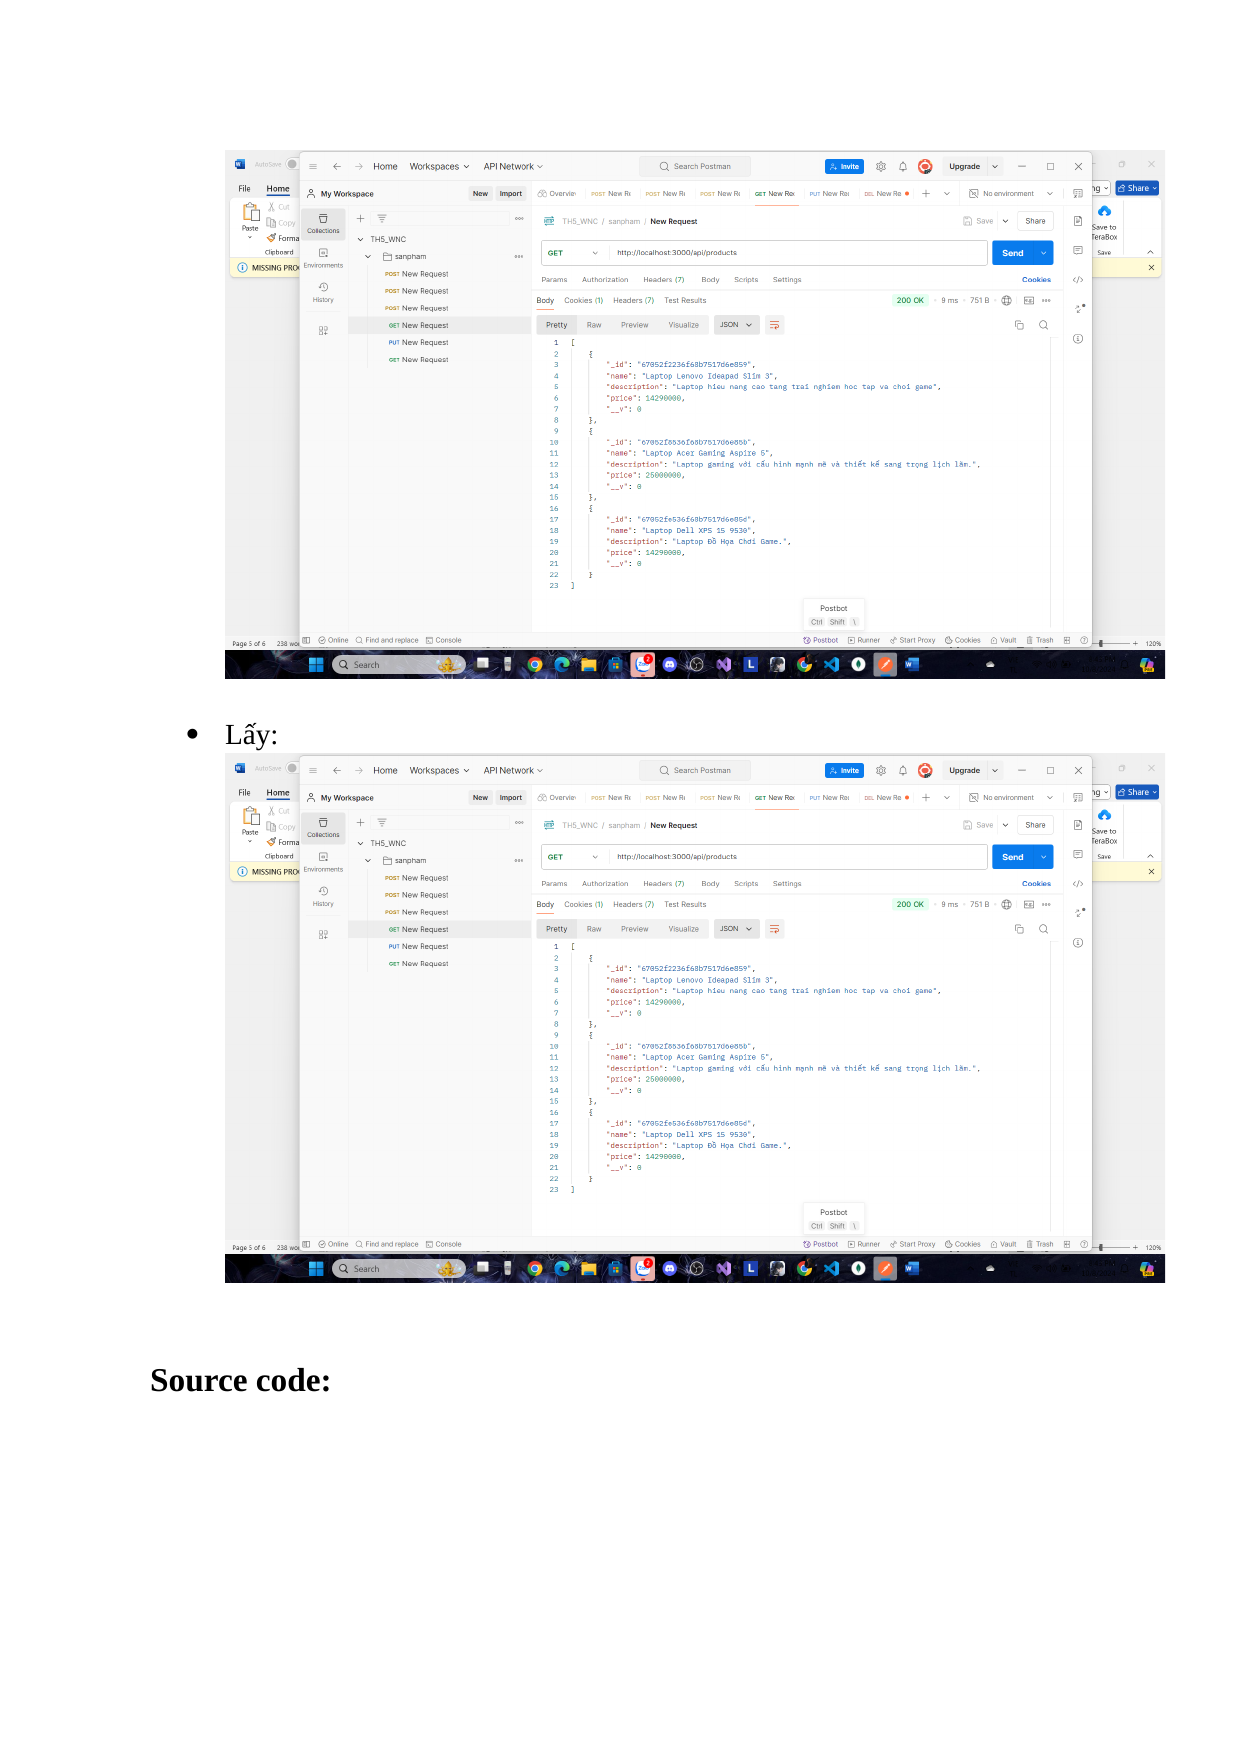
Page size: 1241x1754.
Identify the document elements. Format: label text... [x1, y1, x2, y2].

text Source code: [150, 1360, 1090, 1398]
picture [225, 753, 1166, 1283]
picture [225, 150, 1166, 679]
list Lấy: [187, 717, 1090, 751]
